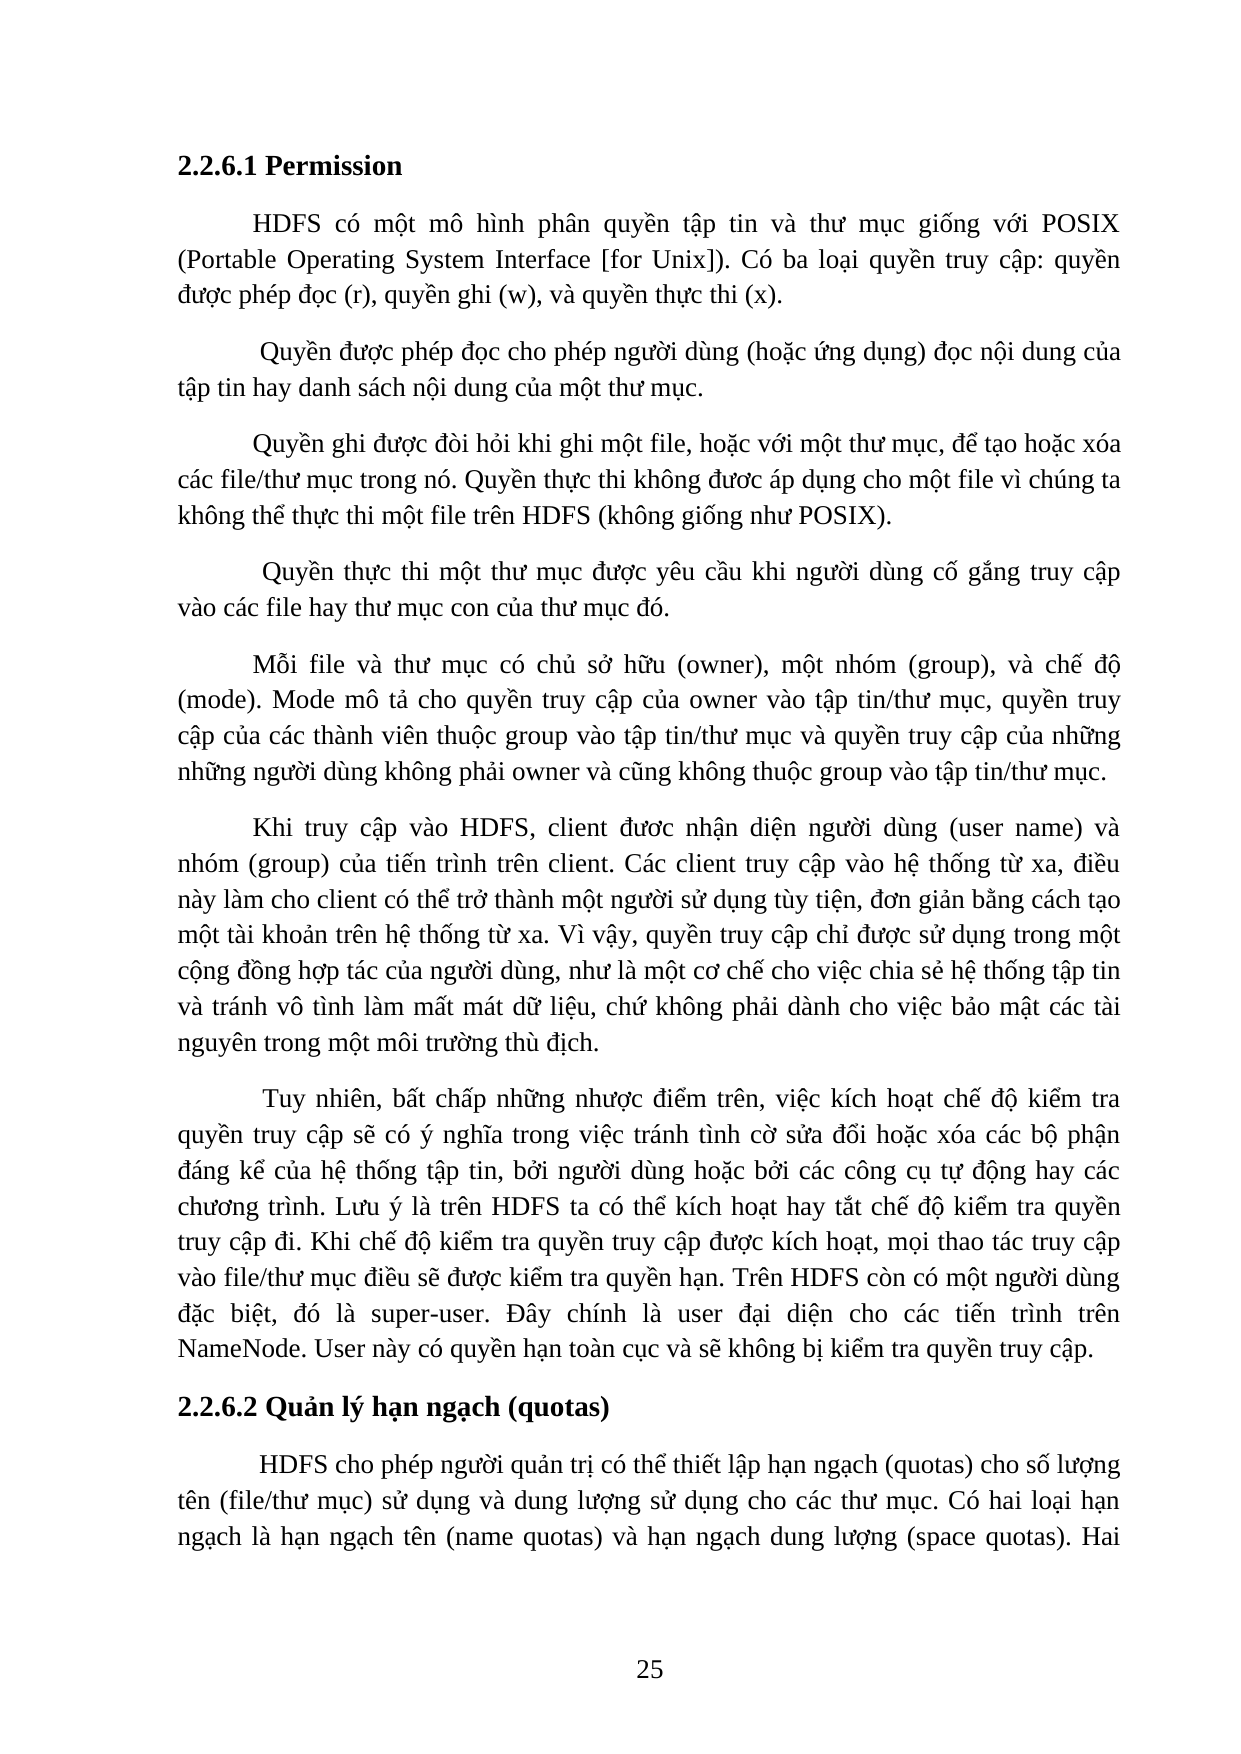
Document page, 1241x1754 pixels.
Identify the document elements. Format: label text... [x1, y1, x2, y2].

text 2.2.6.2 Quản lý hạn ngạch (quotas) [177, 1389, 1122, 1423]
text 2.2.6.1 Permission [177, 148, 1122, 181]
text Quyền được phép đọc cho phép người dùng (hoặc ứng dụng) đọc nội dung của tập tin hay danh sách nội dung của một thư mục. [177, 335, 1122, 402]
text Quyền thực thi một thư mục được yêu cầu khi người dùng cố gắng truy cập vào các file hay thư mục con của thư mục đó. [177, 555, 1122, 622]
text Tuy nhiên, bất chấp những nhược điểm trên, việc kích hoạt chế độ kiểm tra quyền truy cập sẽ có ý nghĩa trong việc tránh tình cờ sửa đổi hoặc xóa các bộ phận đáng kể của hệ thống tập tin, bởi người dùng hoặc bởi các công cụ tự động hay các chương trình. Lưu ý là trên HDFS ta có thể kích hoạt hay tắt chế độ kiểm tra quyền truy cập đi. Khi chế độ kiểm tra quyền truy cập được kích hoạt, mọi thao tác truy cập vào file/thư mục điều sẽ được kiểm tra quyền hạn. Trên HDFS còn có một người dùng đặc biệt, đó là super-user. Đây chính là user đại diện cho các tiến trình trên NameNode. User này có quyền hạn toàn cục và sẽ không bị kiểm tra quyền truy cập. [177, 1082, 1122, 1364]
text Khi truy cập vào HDFS, client đươc nhận diện người dùng (user name) và nhóm (group) của tiến trình trên client. Các client truy cập vào hệ thống từ xa, điều này làm cho client có thể trở thành một người sử dụng tùy tiện, đơn giản bằng cách tạo một tài khoản trên hệ thống từ xa. Vì vậy, quyền truy cập chỉ được sử dụng trong một cộng đồng hợp tác của người dùng, như là một cơ chế cho việc chia sẻ hệ thống tập tin và tránh vô tình làm mất mát dữ liệu, chứ không phải dành cho việc bảo mật các tài nguyên trong một môi trường thù địch. [177, 811, 1122, 1057]
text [177, 1448, 1122, 1551]
text Quyền ghi được đòi hỏi khi ghi một file, hoặc với một thư mục, để tạo hoặc xóa các file/thư mục trong nó. Quyền thực thi không đươc áp dụng cho một file vì chúng ta không thể thực thi một file trên HDFS (không giống như POSIX). [177, 427, 1122, 530]
text HDFS có một mô hình phân quyền tập tin và thư mục giống với POSIX (Portable Operating System Interface [for Unix]). Có ba loại quyền truy cập: quyền được phép đọc (r), quyền ghi (w), và quyền thực thi (x). [177, 207, 1122, 310]
text Mỗi file và thư mục có chủ sở hữu (owner), một nhóm (group), và chế độ (mode). Mode mô tả cho quyền truy cập của owner vào tập tin/thư mục, quyền truy cập của các thành viên thuộc group vào tập tin/thư mục và quyền truy cập của những những người dùng không phải owner và cũng không thuộc group vào tập tin/thư mục. [177, 648, 1122, 786]
